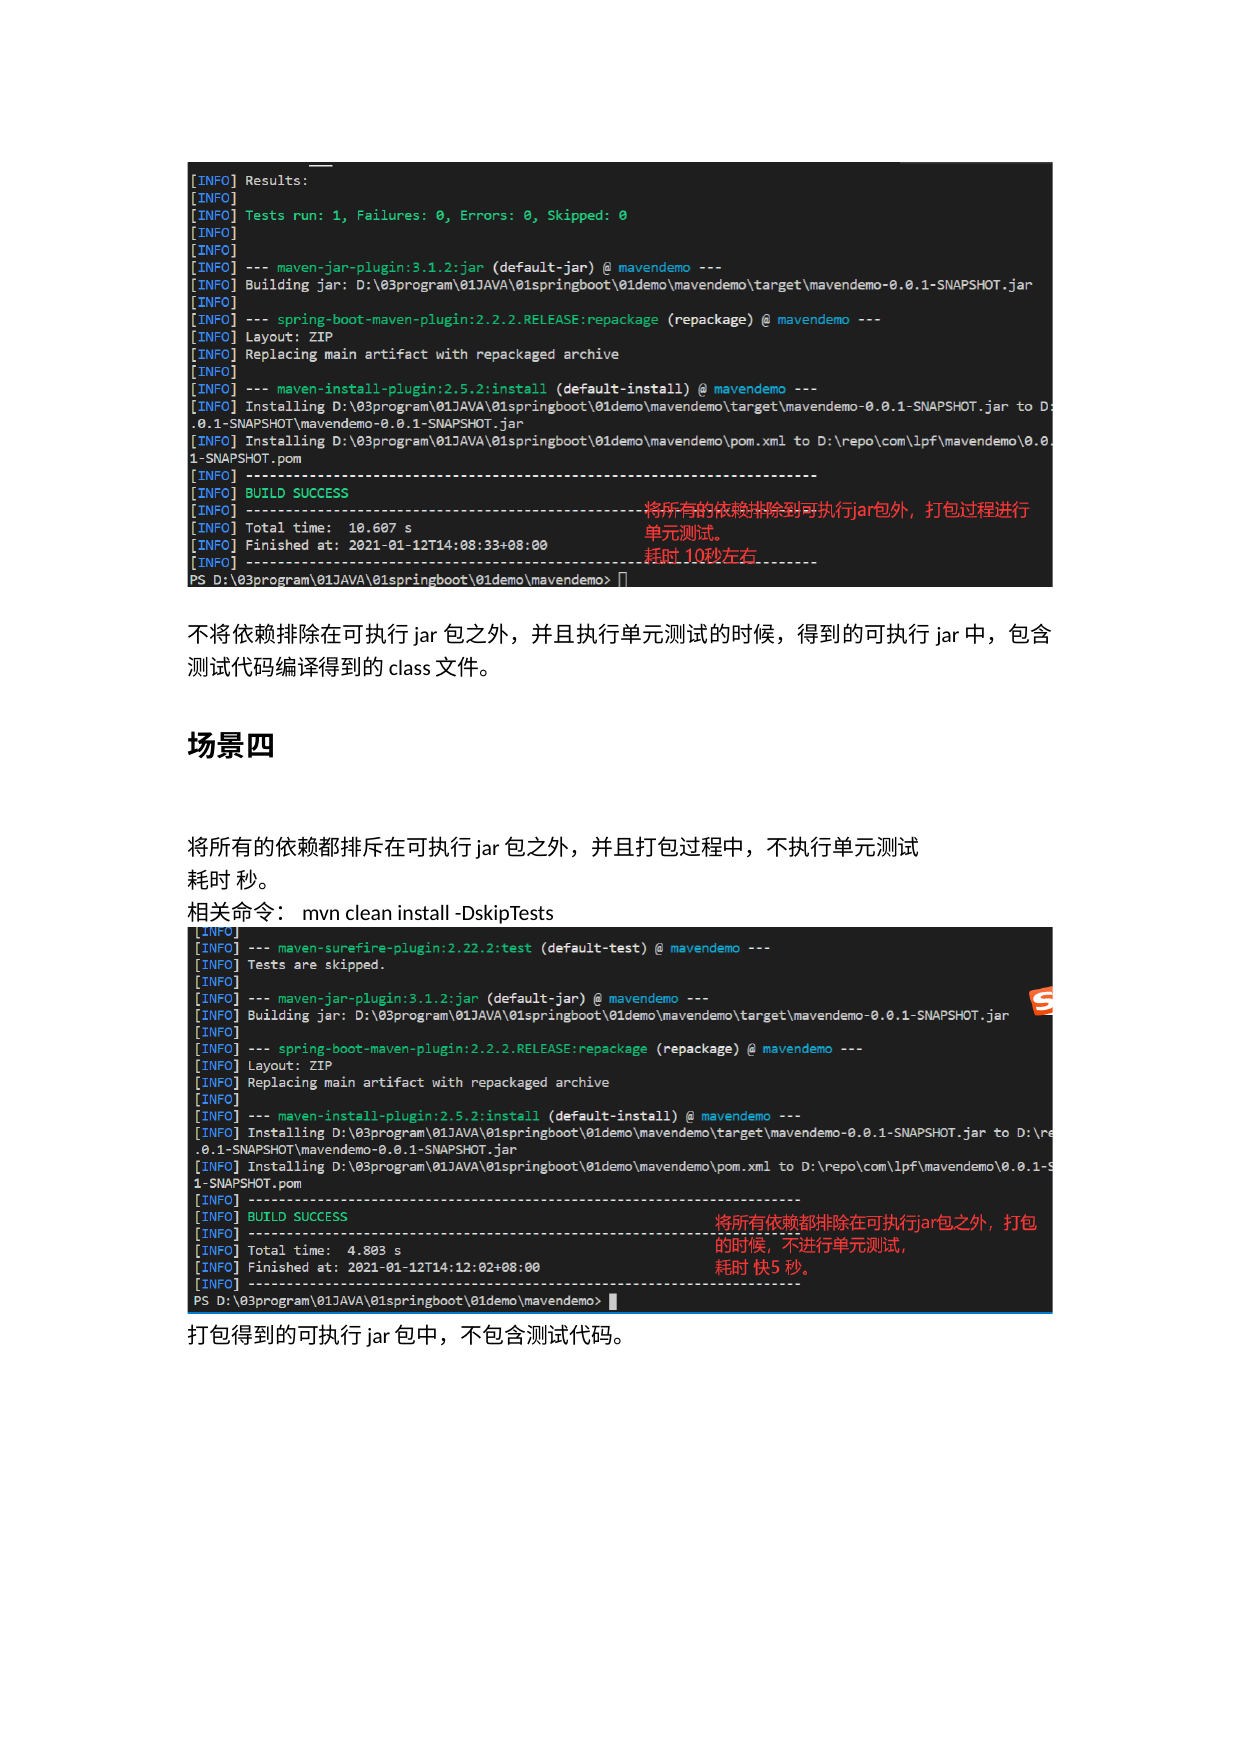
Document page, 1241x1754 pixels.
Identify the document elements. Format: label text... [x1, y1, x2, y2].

text 耗时 秒。 [187, 862, 1053, 895]
text 不将依赖排除在可执行jar 包之外，并且执行单元测试的时候，得到的可执行jar中，包含测试代码编译得到的class 文件。 [187, 617, 1053, 682]
text 打包得到的可执行jar包中，不包含测试代码。 [187, 1317, 1053, 1350]
text 相关命令： mvn clean install -DskipTests [187, 895, 1053, 927]
subtitle 场景四 [187, 711, 1053, 776]
text 将所有的依赖都排斥在可执行jar包之外，并且打包过程中，不执行单元测试 [187, 830, 1053, 862]
picture [187, 927, 1053, 1314]
picture [187, 162, 1053, 587]
